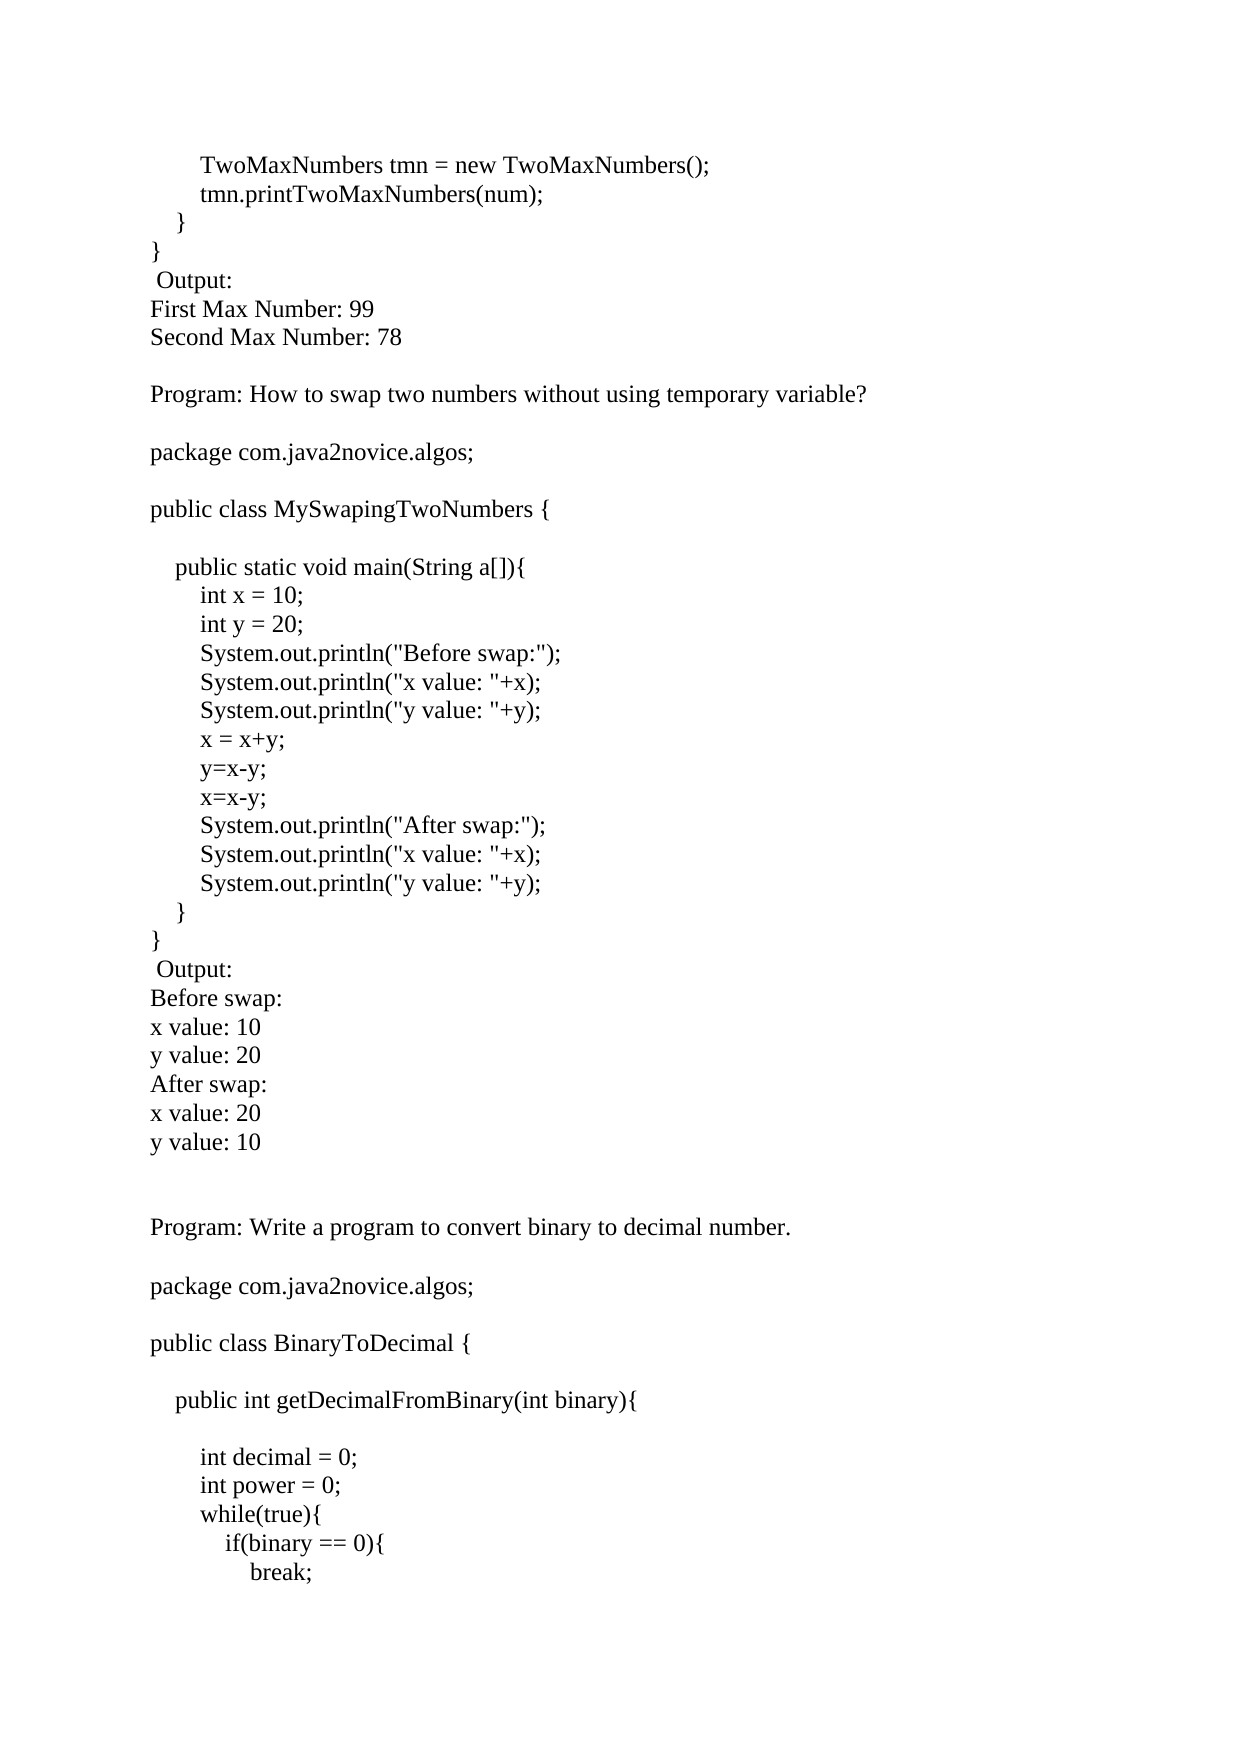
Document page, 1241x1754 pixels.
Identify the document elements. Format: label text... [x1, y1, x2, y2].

text public static void main(String a[]){ [150, 552, 1090, 581]
text Second Max Number: 78 [150, 322, 1090, 351]
text System.out.println("x value: "+x); [150, 839, 1090, 868]
text After swap: [150, 1069, 1090, 1098]
text } [150, 207, 1090, 236]
text y value: 20 [150, 1041, 1090, 1069]
text System.out.println("y value: "+y); [150, 696, 1090, 724]
text public class MySwapingTwoNumbers { [150, 494, 1090, 523]
text First Max Number: 99 [150, 294, 1090, 322]
text x value: 20 [150, 1098, 1090, 1127]
table_header [149, 1270, 955, 1587]
text Output: [150, 265, 1090, 294]
text y=x-y; [150, 753, 1090, 782]
text System.out.println("y value: "+y); [150, 868, 1090, 897]
text } [150, 236, 1090, 265]
text tmn.printTwoMaxNumbers(num); [150, 179, 1090, 207]
text TwoMaxNumbers tmn = new TwoMaxNumbers(); [150, 150, 1090, 179]
text int x = 10; [150, 581, 1090, 609]
text Output: [150, 954, 1090, 983]
text System.out.println("x value: "+x); [150, 667, 1090, 696]
text Program: How to swap two numbers without using temporary variable? [150, 379, 1090, 408]
text Program: Write a program to convert binary to decimal number. [150, 1212, 1090, 1241]
text x value: 10 [150, 1012, 1090, 1041]
text package com.java2novice.algos; [150, 437, 1090, 466]
text y value: 10 [150, 1127, 1090, 1156]
text x = x+y; [150, 724, 1090, 753]
text System.out.println("After swap:"); [150, 811, 1090, 839]
text System.out.println("Before swap:"); [150, 638, 1090, 667]
text int y = 20; [150, 609, 1090, 638]
text } [150, 897, 1090, 926]
text Before swap: [150, 983, 1090, 1012]
text x=x-y; [150, 782, 1090, 811]
text } [150, 926, 1090, 954]
